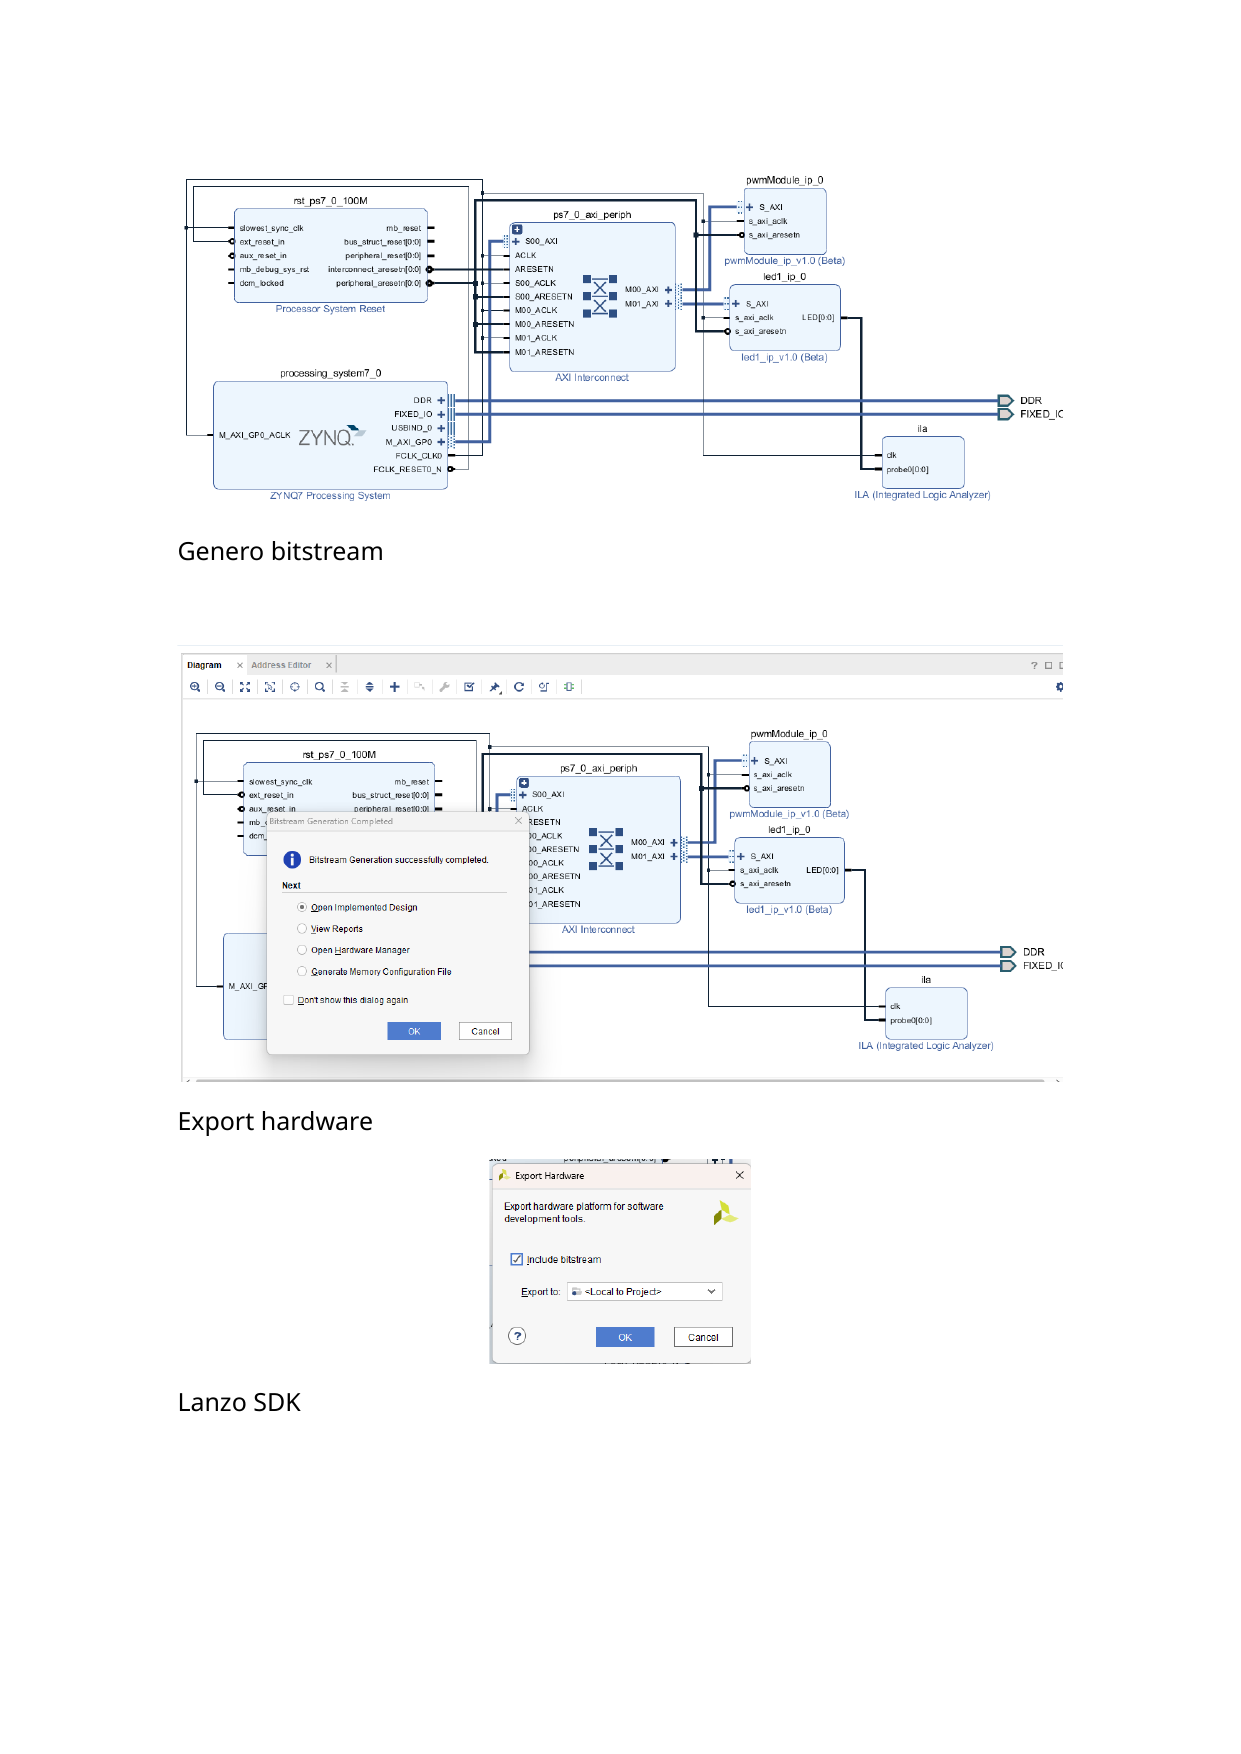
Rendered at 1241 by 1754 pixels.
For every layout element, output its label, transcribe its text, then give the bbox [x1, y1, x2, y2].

text Lanzo SDK [177, 1385, 1063, 1419]
picture [177, 645, 1063, 1082]
picture [489, 1159, 751, 1364]
picture [177, 147, 1063, 513]
text Export hardware [177, 1104, 1063, 1138]
text Genero bitstream [177, 534, 1063, 568]
